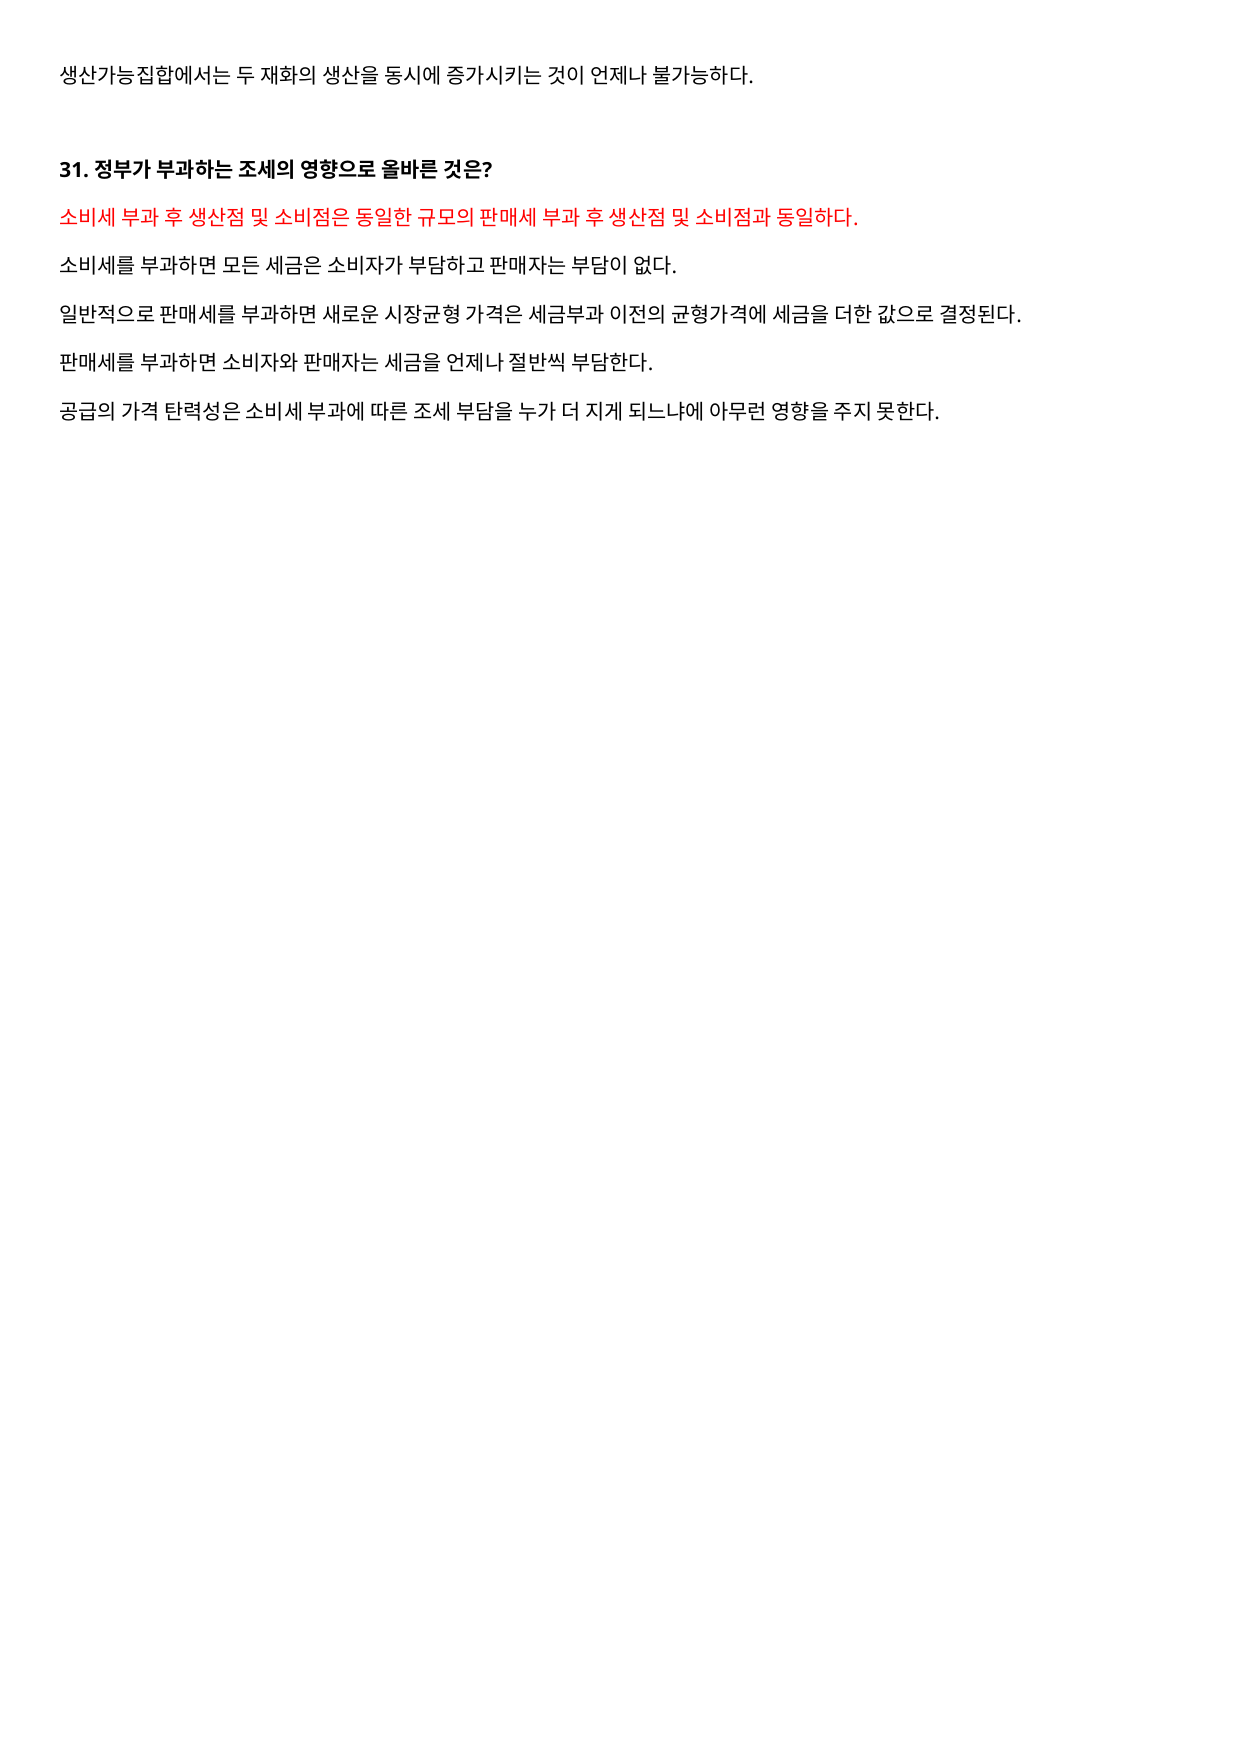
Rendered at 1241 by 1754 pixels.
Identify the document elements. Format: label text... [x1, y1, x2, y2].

text 일반적으로 판매세를 부과하면 새로운 시장균형 가격은 세금부과 이전의 균형가격에 세금을 더한 값으로 결정된다. [59, 298, 1181, 328]
text 소비세 부과 후 생산점 및 소비점은 동일한 규모의 판매세 부과 후 생산점 및 소비점과 동일하다. [59, 201, 1181, 232]
text 소비세를 부과하면 모든 세금은 소비자가 부담하고 판매자는 부담이 없다. [59, 250, 1181, 280]
text 공급의 가격 탄력성은 소비세 부과에 따른 조세 부담을 누가 더 지게 되느냐에 아무런 영향을 주지 못한다. [59, 395, 1181, 425]
text 판매세를 부과하면 소비자와 판매자는 세금을 언제나 절반씩 부담한다. [59, 347, 1181, 377]
text 생산가능집합에서는 두 재화의 생산을 동시에 증가시키는 것이 언제나 불가능하다. [59, 59, 1181, 89]
list 정부가 부과하는 조세의 영향으로 올바른 것은? [59, 153, 1181, 183]
